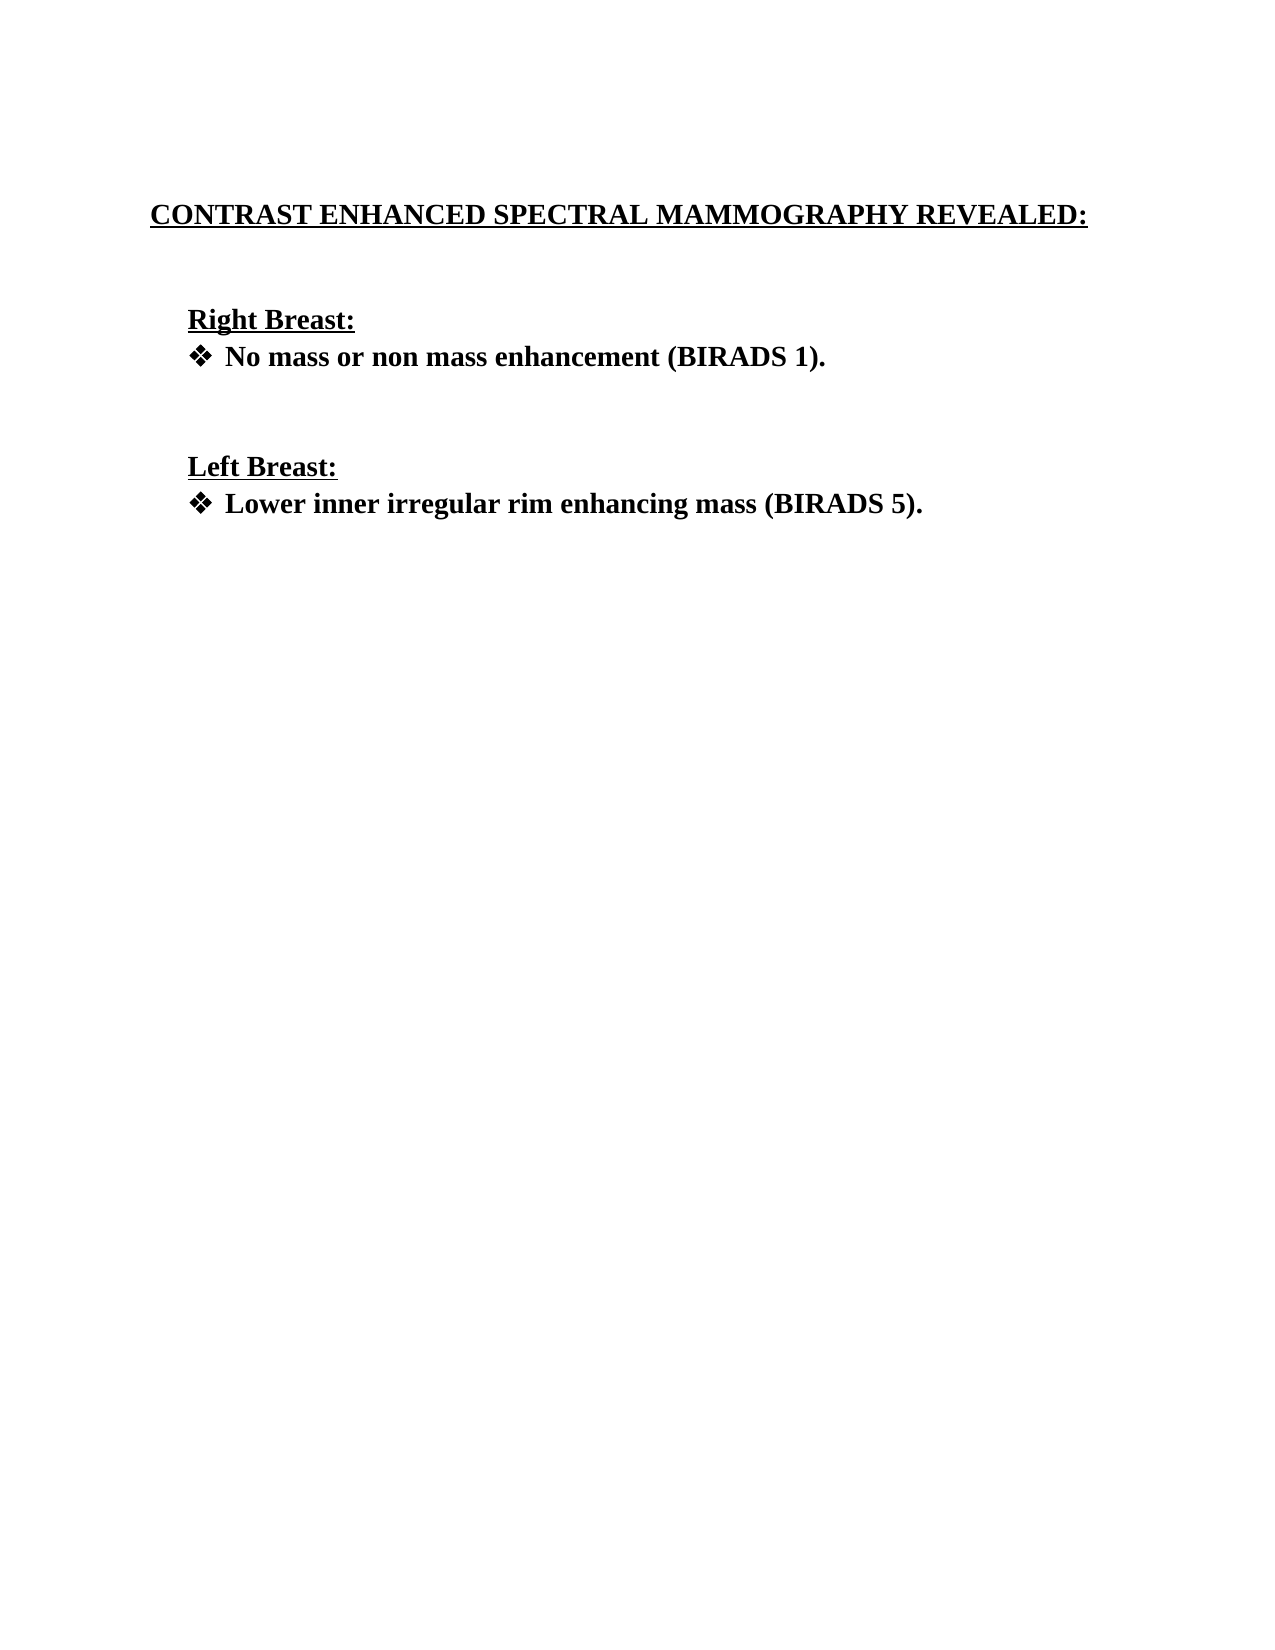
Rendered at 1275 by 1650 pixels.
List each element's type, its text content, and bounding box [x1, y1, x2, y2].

list No mass or non mass enhancement (BIRADS 1). [187, 339, 1125, 372]
text Right Breast: [150, 302, 1122, 336]
text Left Breast: [150, 449, 1122, 483]
text CONTRAST ENHANCED SPECTRAL MAMMOGRAPHY REVEALED: [150, 197, 1125, 230]
list Lower inner irregular rim enhancing mass (BIRADS 5). [187, 486, 1125, 519]
